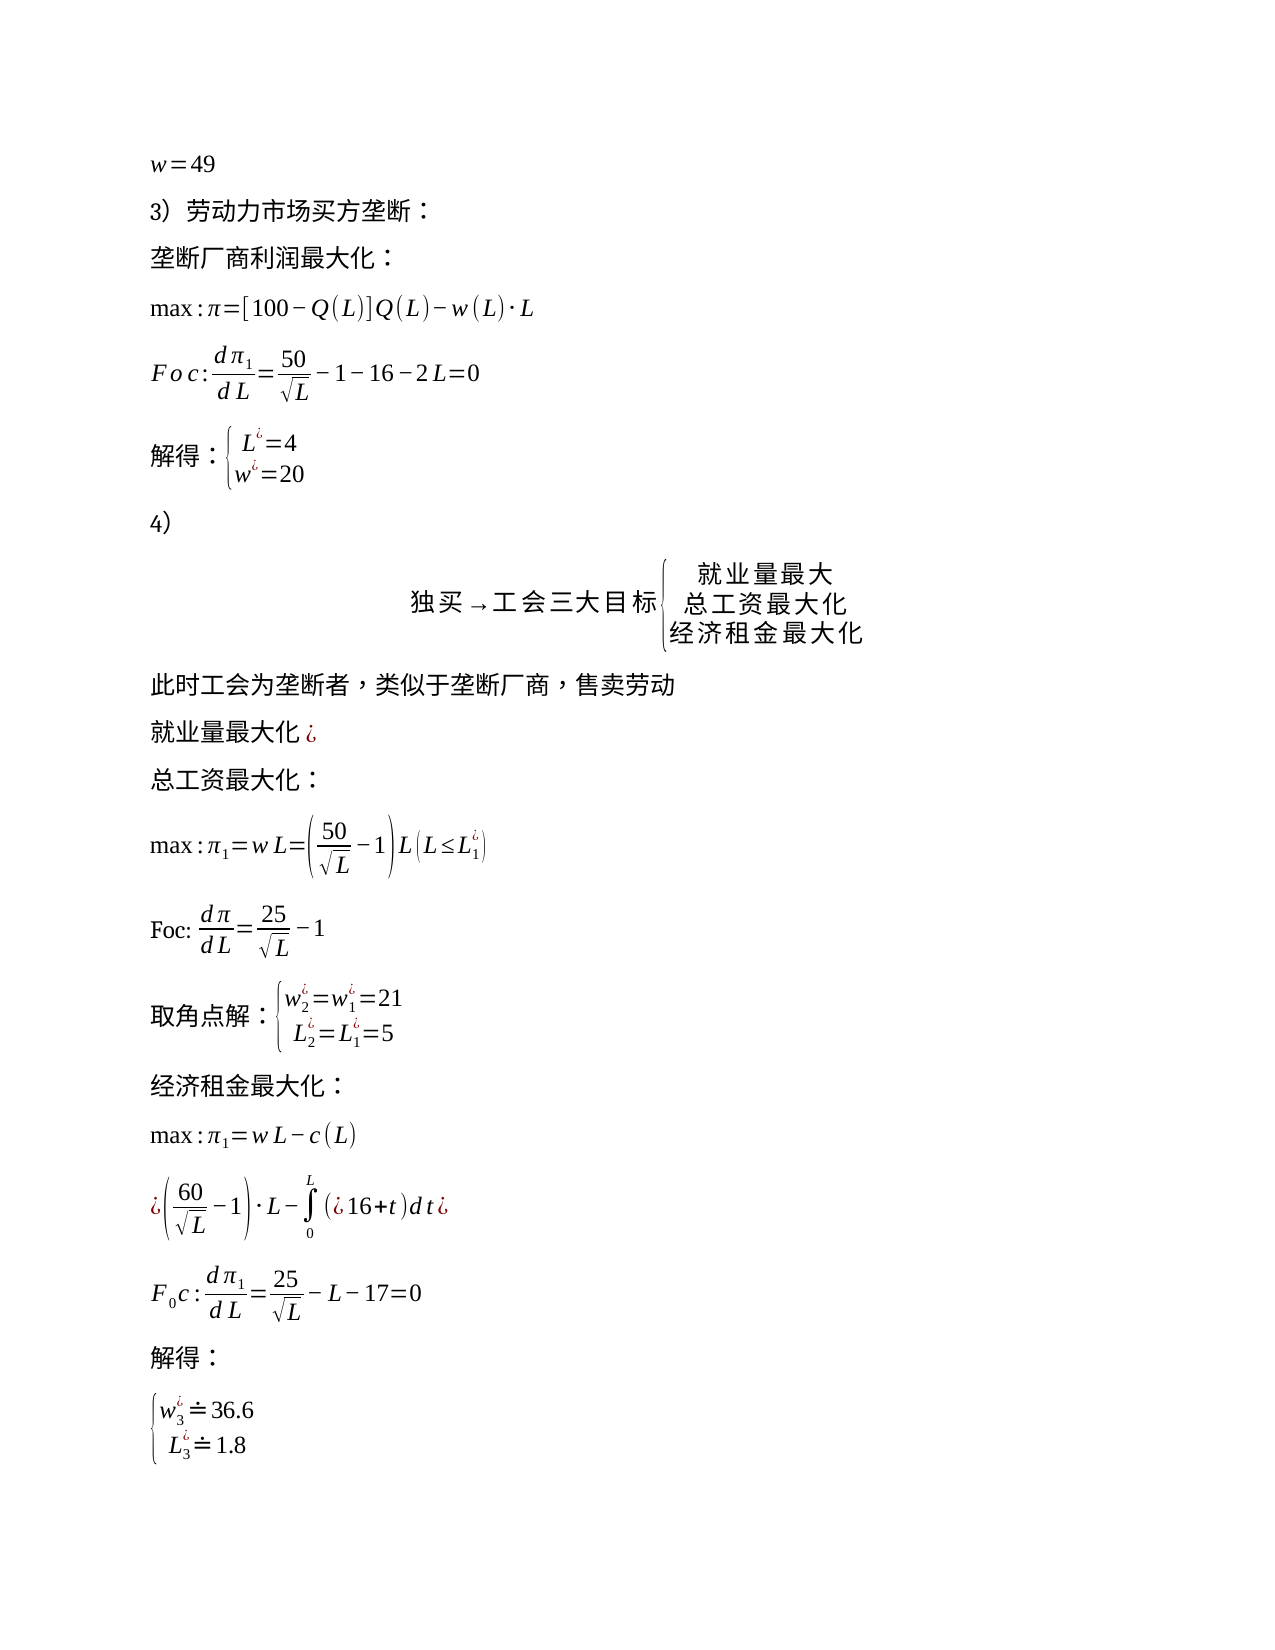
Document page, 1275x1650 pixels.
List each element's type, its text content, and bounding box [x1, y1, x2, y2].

text 就业量最大化 [150, 719, 1125, 748]
text 4） [150, 509, 1125, 538]
text 此时工会为垄断者，类似于垄断厂商，售卖劳动 [150, 672, 1125, 700]
text 解得： [150, 425, 1125, 491]
text Foc: [150, 900, 1125, 961]
text 解得： [150, 1345, 1125, 1373]
text 垄断厂商利润最大化： [150, 245, 1125, 274]
text 3）劳动力市场买方垄断： [150, 197, 1125, 226]
text 取角点解： [150, 980, 1125, 1054]
text 总工资最大化： [150, 767, 1125, 795]
text 经济租金最大化： [150, 1073, 1125, 1102]
